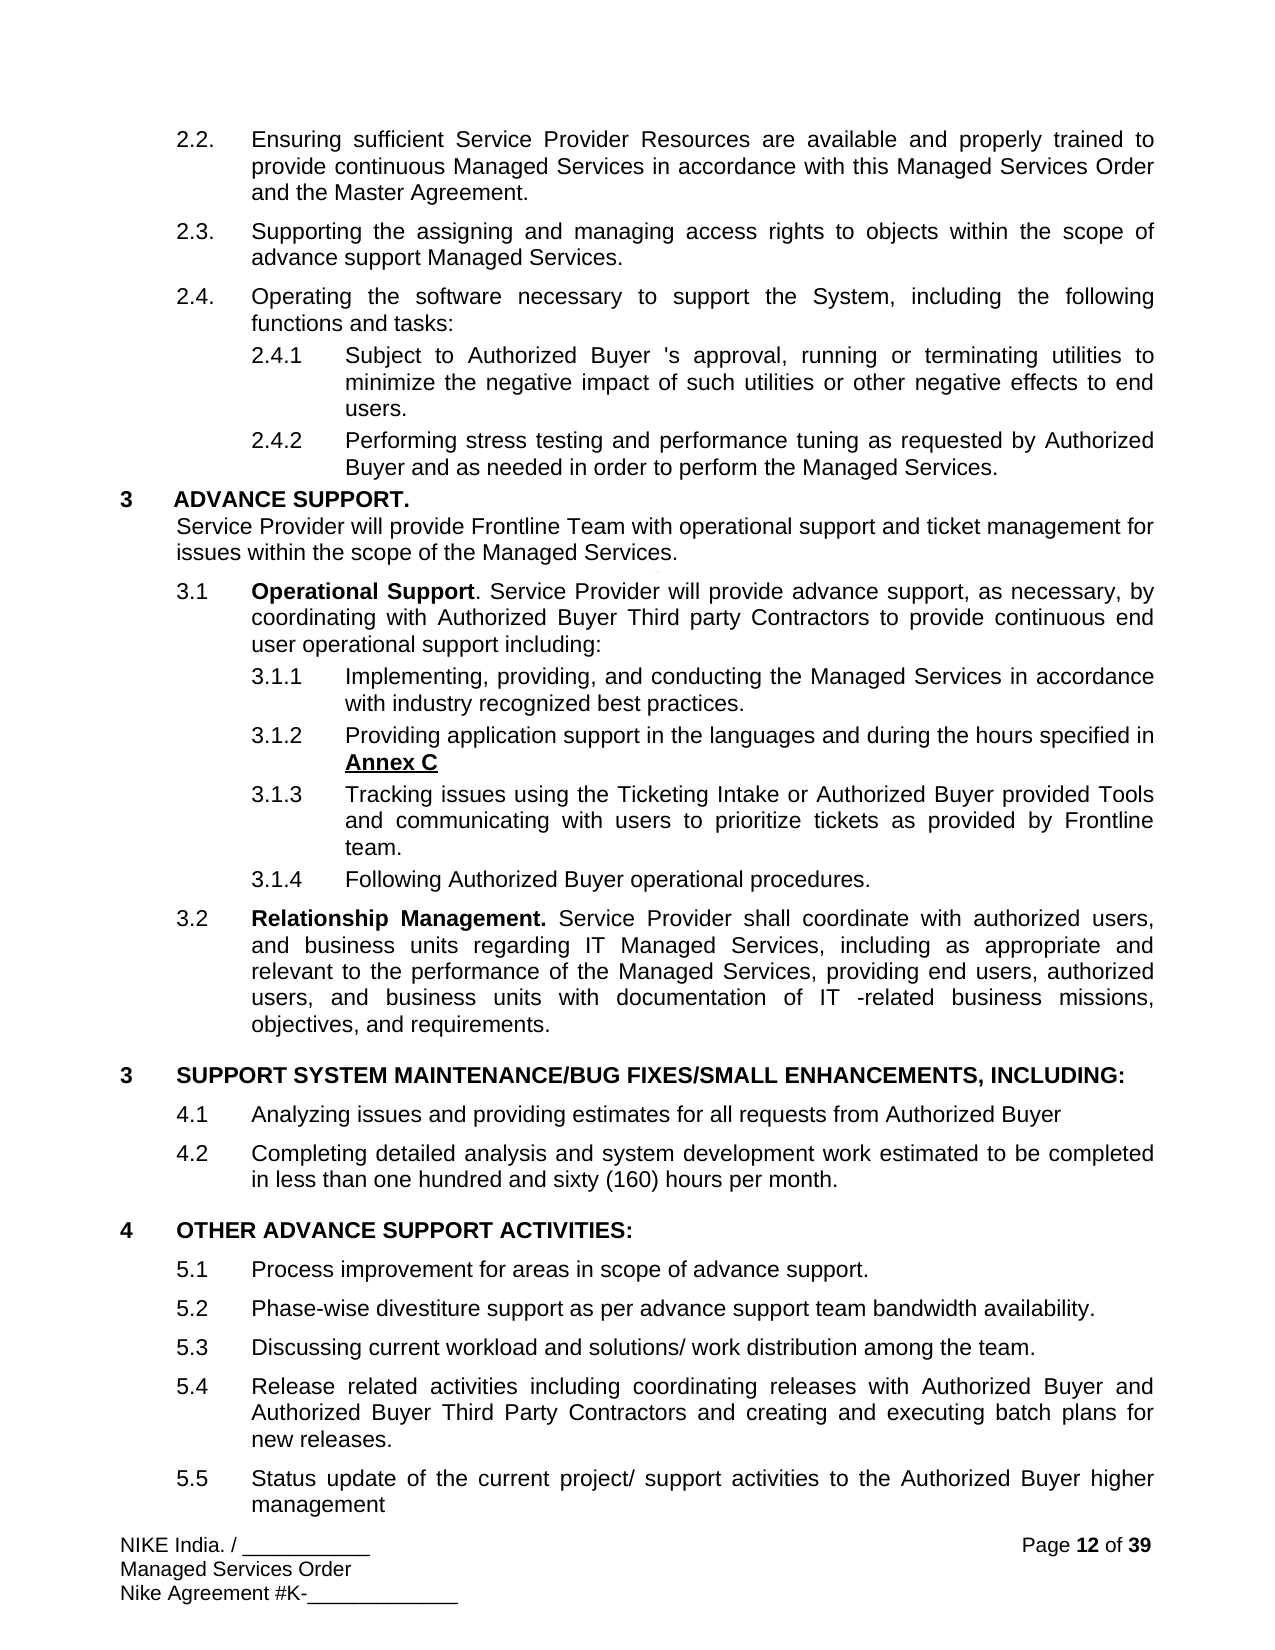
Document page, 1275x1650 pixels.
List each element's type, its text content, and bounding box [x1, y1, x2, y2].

list Providing application support in the languages and during the hours specified in Annex C [251, 722, 1155, 775]
list Phase-wise divestiture support as per advance support team bandwidth availability. [176, 1295, 1155, 1322]
list Relationship Management. Service Provider shall coordinate with authorized users, and business units regarding IT Managed Services, including as appropriate and relevant to the performance of the Managed Services, providing end users, authorized users, and business units with documentation of IT -related business missions, objectives, and requirements. [176, 905, 1155, 1037]
list Implementing, providing, and conducting the Managed Services in accordance with industry recognized best practices. [251, 663, 1155, 716]
list Ensuring sufficient Service Provider Resources are available and properly trained to provide continuous Managed Services in accordance with this Managed Services Order and the Master Agreement. [176, 126, 1155, 205]
list ADVANCE SUPPORT. [120, 486, 1155, 513]
list Status update of the current project/ support activities to the Authorized Buyer higher management [176, 1464, 1155, 1517]
list Process improvement for areas in scope of advance support. [176, 1256, 1155, 1283]
list Performing stress testing and performance tuning as requested by Authorized Buyer and as needed in order to perform the Managed Services. [251, 427, 1155, 480]
list Subject to Authorized Buyer 's approval, running or terminating utilities to minimize the negative impact of such utilities or other negative effects to end users. [251, 342, 1155, 421]
list Supporting the assigning and managing access rights to objects within the scope of advance support Managed Services. [176, 218, 1155, 271]
list Discussing current workload and solutions/ work distribution among the team. [176, 1334, 1155, 1360]
list Release related activities including coordinating releases with Authorized Buyer and Authorized Buyer Third Party Contractors and creating and executing batch plans for new releases. [176, 1373, 1155, 1452]
list Completing detailed analysis and system development work estimated to be completed in less than one hundred and sixty (160) hours per month. [176, 1140, 1155, 1192]
list Operating the software necessary to support the System, including the following functions and tasks: [176, 283, 1155, 336]
list OTHER ADVANCE SUPPORT ACTIVITIES: [120, 1217, 1155, 1244]
list Operational Support. Service Provider will provide advance support, as necessary, by coordinating with Authorized Buyer Third party Contractors to provide continuous end user operational support including: [176, 578, 1155, 657]
list Analyzing issues and providing estimates for all requests from Authorized Buyer [176, 1101, 1155, 1127]
list Following Authorized Buyer operational procedures. [251, 866, 1155, 893]
list Tracking issues using the Ticketing Intake or Authorized Buyer provided Tools and communicating with users to prioritize tickets as provided by Frontline team. [251, 781, 1155, 860]
list SUPPORT SYSTEM MAINTENANCE/BUG FIXES/SMALL ENHANCEMENTS, INCLUDING: [120, 1062, 1155, 1088]
text Service Provider will provide Frontline Team with operational support and ticket management for issues within the scope of the Managed Services. [176, 513, 1155, 565]
